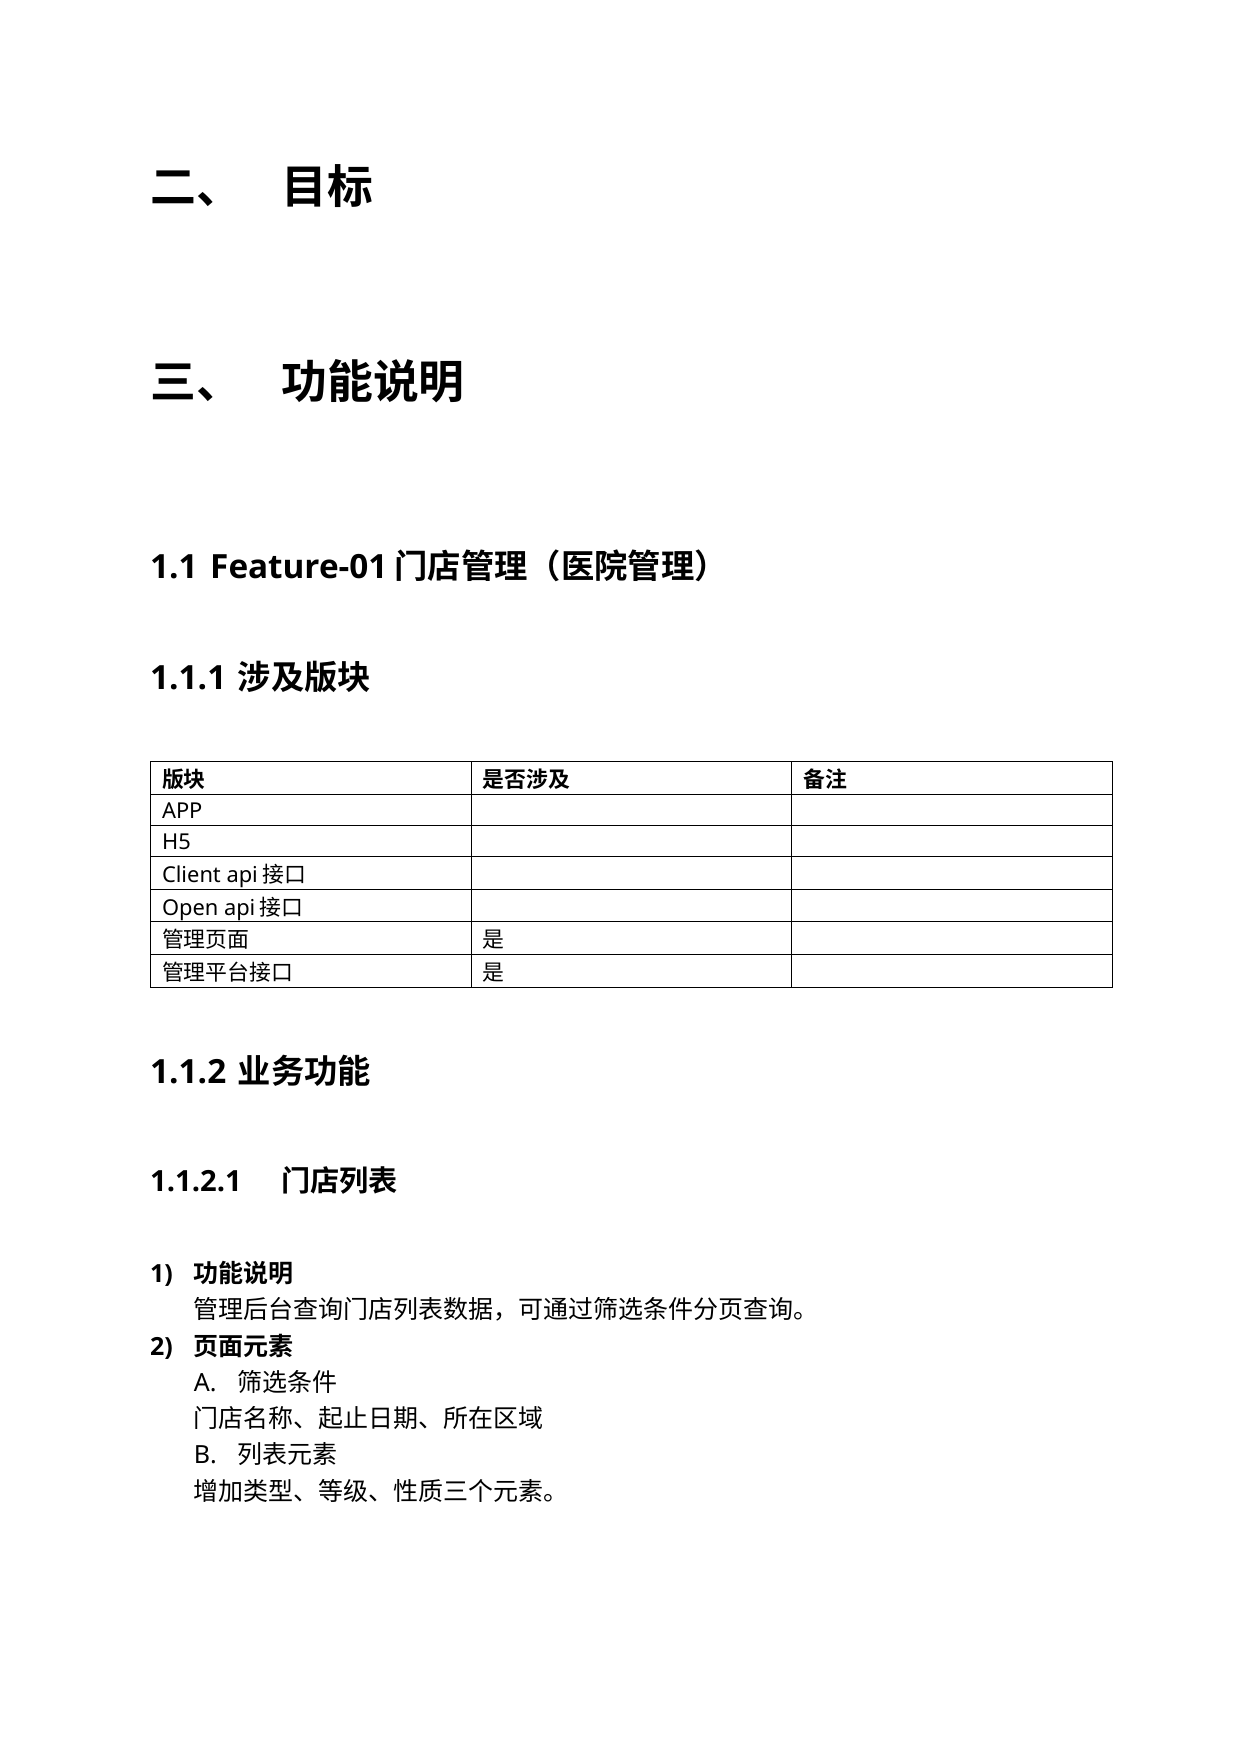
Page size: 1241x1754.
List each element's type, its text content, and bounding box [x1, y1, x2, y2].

table_cell Open api接口 [151, 890, 471, 921]
list 页面元素 [150, 1326, 1090, 1362]
table_cell APP [151, 795, 471, 825]
text 增加类型、等级、性质三个元素。 [194, 1471, 1090, 1507]
table_header 备注 [792, 762, 1112, 794]
text 门店名称、起止日期、所在区域 [194, 1399, 1090, 1435]
subtitle 门店列表 [150, 1157, 1090, 1200]
subtitle 涉及版块 [150, 650, 1090, 699]
table_cell 管理平台接口 [151, 955, 471, 987]
subtitle Feature-01门店管理（医院管理） [150, 539, 1090, 588]
table_cell [472, 826, 791, 856]
subtitle 业务功能 [150, 1044, 1090, 1093]
subtitle 目标 [150, 150, 1090, 216]
list 筛选条件 [194, 1362, 1090, 1399]
table_cell [472, 890, 791, 921]
table_cell 是 [472, 922, 791, 954]
list 列表元素 [194, 1435, 1090, 1471]
table_cell 是 [472, 955, 791, 987]
table_cell [472, 857, 791, 888]
table_cell Client api接口 [151, 857, 471, 888]
table_header 版块 [151, 762, 471, 794]
subtitle 功能说明 [150, 345, 1090, 412]
table_cell H5 [151, 826, 471, 856]
table_cell 管理页面 [151, 922, 471, 954]
text 管理后台查询门店列表数据，可通过筛选条件分页查询。 [194, 1290, 1090, 1326]
table_cell [472, 795, 791, 825]
list 功能说明 [150, 1254, 1090, 1290]
table_cell [792, 826, 1112, 856]
table_cell [792, 890, 1112, 921]
table_cell [792, 922, 1112, 954]
table_cell [792, 955, 1112, 987]
table_cell [792, 857, 1112, 888]
table_header 是否涉及 [472, 762, 791, 794]
table_cell [792, 795, 1112, 825]
